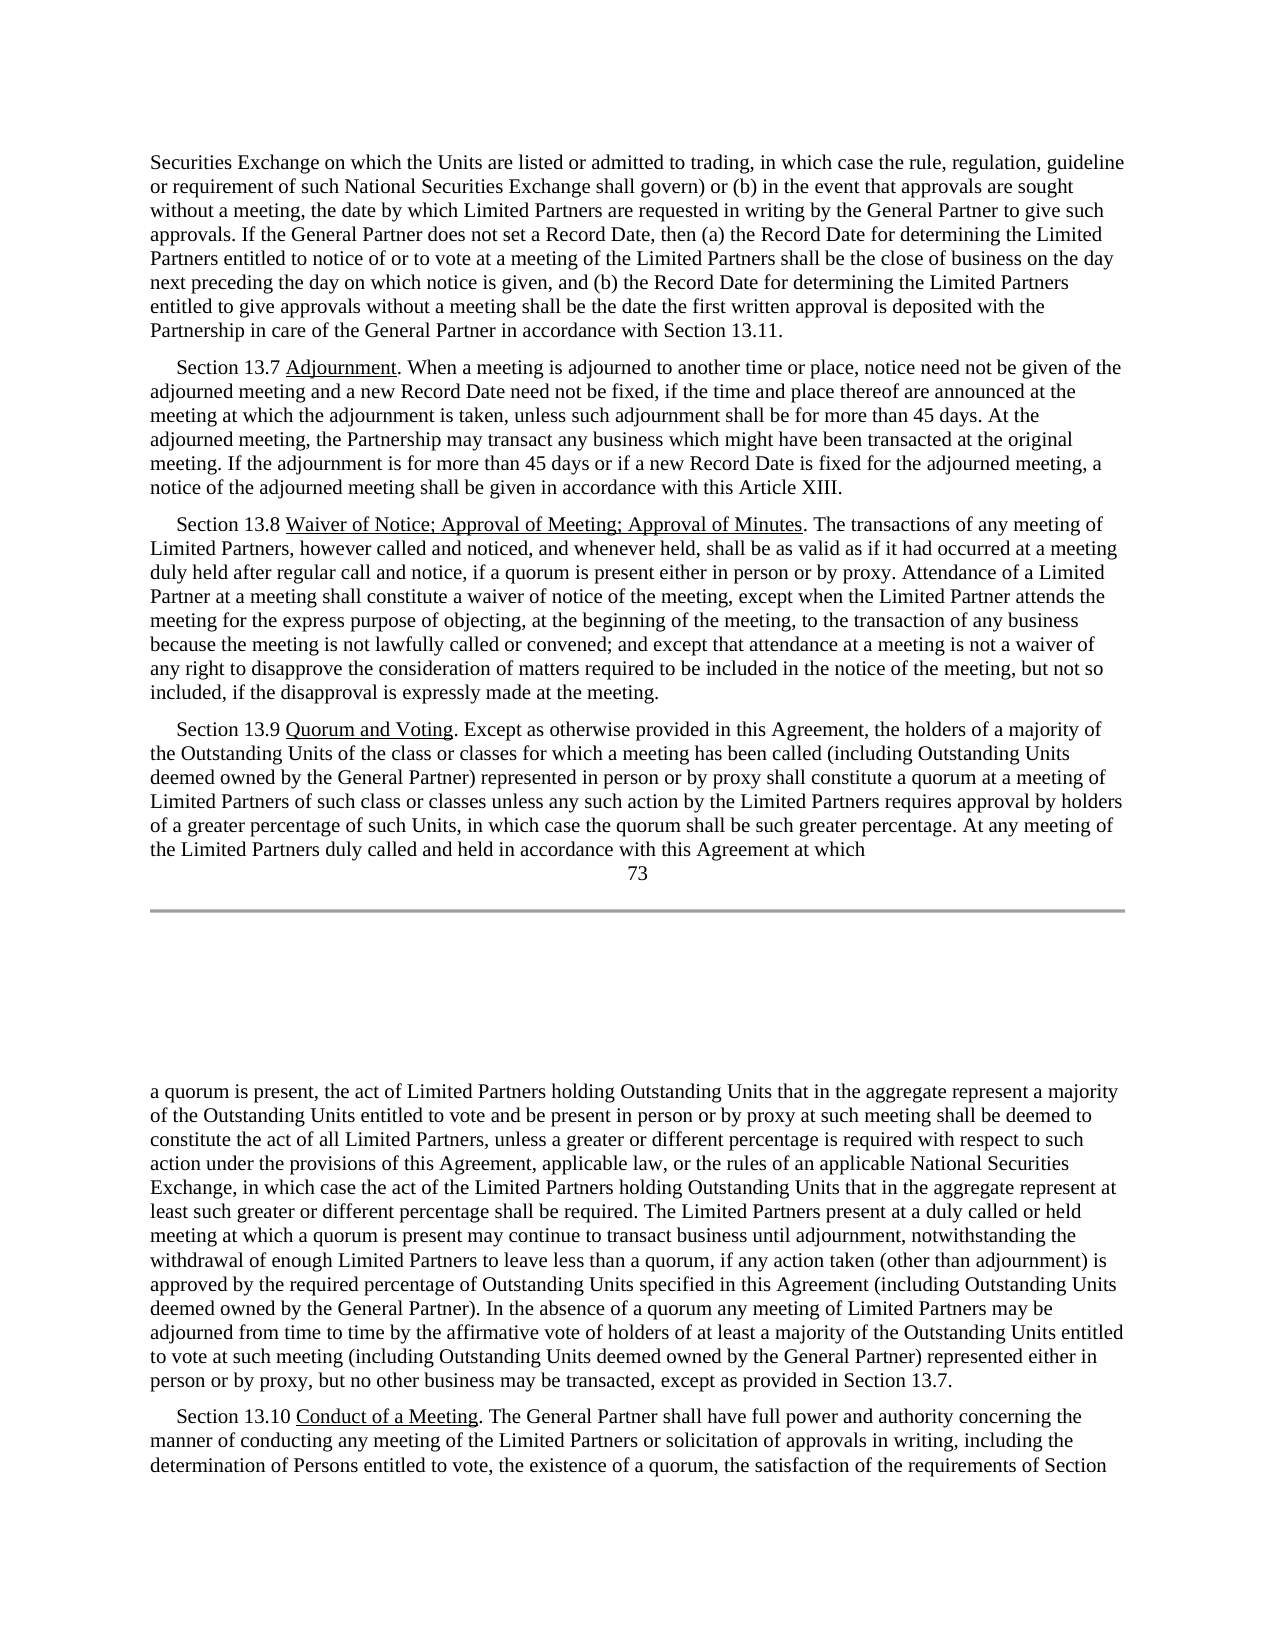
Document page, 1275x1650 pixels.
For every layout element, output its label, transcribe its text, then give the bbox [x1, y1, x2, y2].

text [150, 150, 1125, 342]
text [150, 1404, 1125, 1477]
text Section 13.7 Adjournment. When a meeting is adjourned to another time or place, notice need not be given of the adjourned meeting and a new Record Date need not be fixed, if the time and place thereof are announced at the meeting at which the adjournment is taken, unless such adjournment shall be for more than 45 days. At the adjourned meeting, the Partnership may transact any business which might have been transacted at the original meeting. If the adjournment is for more than 45 days or if a new Record Date is fixed for the adjourned meeting, a notice of the adjourned meeting shall be given in accordance with this Article XIII. [150, 355, 1125, 499]
text a quorum is present, the act of Limited Partners holding Outstanding Units that in the aggregate represent a majority of the Outstanding Units entitled to vote and be present in person or by proxy at such meeting shall be deemed to constitute the act of all Limited Partners, unless a greater or different percentage is required with respect to such action under the provisions of this Agreement, applicable law, or the rules of an applicable National Securities Exchange, in which case the act of the Limited Partners holding Outstanding Units that in the aggregate represent at least such greater or different percentage shall be required. The Limited Partners present at a duly called or held meeting at which a quorum is present may continue to transact business until adjournment, notwithstanding the withdrawal of enough Limited Partners to leave less than a quorum, if any action taken (other than adjournment) is approved by the required percentage of Outstanding Units specified in this Agreement (including Outstanding Units deemed owned by the General Partner). In the absence of a quorum any meeting of Limited Partners may be adjourned from time to time by the affirmative vote of holders of at least a majority of the Outstanding Units entitled to vote at such meeting (including Outstanding Units deemed owned by the General Partner) represented either in person or by proxy, but no other business may be transacted, except as provided in Section 13.7. [150, 1079, 1125, 1392]
text Section 13.9 Quorum and Voting. Except as otherwise provided in this Agreement, the holders of a majority of the Outstanding Units of the class or classes for which a meeting has been called (including Outstanding Units deemed owned by the General Partner) represented in person or by proxy shall constitute a quorum at a meeting of Limited Partners of such class or classes unless any such action by the Limited Partners requires approval by holders of a greater percentage of such Units, in which case the quorum shall be such greater percentage. At any meeting of the Limited Partners duly called and held in accordance with this Agreement at which [150, 717, 1125, 861]
text Section 13.8 Waiver of Notice; Approval of Meeting; Approval of Minutes. The transactions of any meeting of Limited Partners, however called and noticed, and whenever held, shall be as valid as if it had occurred at a meeting duly held after regular call and notice, if a quorum is present either in person or by proxy. Attendance of a Limited Partner at a meeting shall constitute a waiver of notice of the meeting, except when the Limited Partner attends the meeting for the express purpose of objecting, at the beginning of the meeting, to the transaction of any business because the meeting is not lawfully called or convened; and except that attendance at a meeting is not a waiver of any right to disapprove the consideration of matters required to be included in the notice of the meeting, but not so included, if the disapproval is expressly made at the meeting. [150, 512, 1125, 704]
text 73 [150, 861, 1125, 885]
